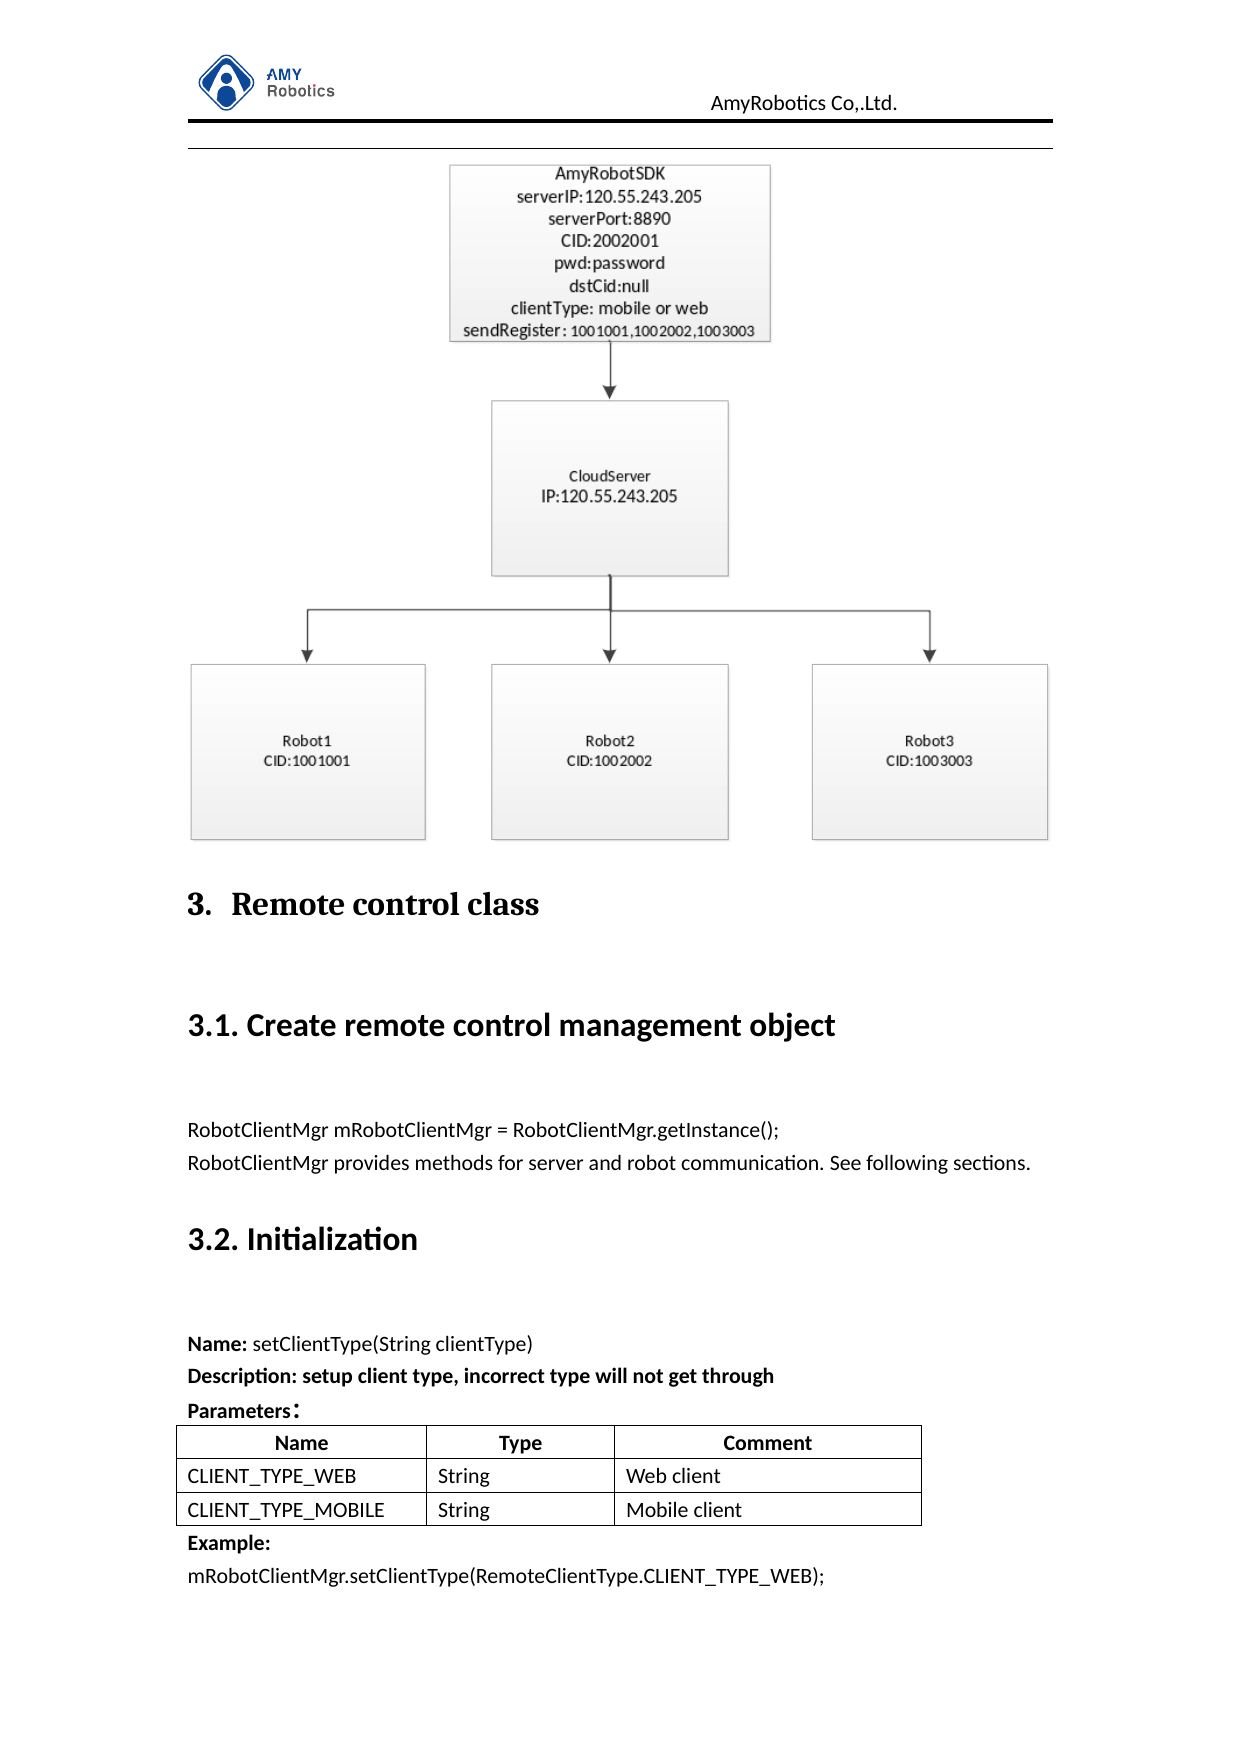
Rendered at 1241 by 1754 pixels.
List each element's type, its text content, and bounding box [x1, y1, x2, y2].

text Example: [187, 1526, 1053, 1559]
table_header Type [427, 1426, 614, 1458]
picture [196, 53, 337, 112]
table_cell Web client [615, 1459, 921, 1492]
subtitle Create remote control management object [187, 992, 1053, 1057]
table_cell String [427, 1493, 614, 1525]
table_header Comment [615, 1426, 921, 1458]
table_cell CLIENT_TYPE_MOBILE [177, 1493, 426, 1525]
text Description: setup client type, incorrect type will not get through [187, 1360, 1053, 1392]
table_header Name [177, 1426, 426, 1458]
table_cell Mobile client [615, 1493, 921, 1525]
text Name: setClientType(String clientType) [187, 1327, 1053, 1360]
text RobotClientMgr provides methods for server and robot communication. See following sections. [187, 1146, 1053, 1178]
subtitle Initialization [187, 1205, 1053, 1270]
table_cell CLIENT_TYPE_WEB [177, 1459, 426, 1492]
text RobotClientMgr mRobotClientMgr = RobotClientMgr.getInstance(); [187, 1113, 1053, 1146]
table_cell String [427, 1459, 614, 1492]
text Parameters： [187, 1392, 1053, 1425]
text mRobotClientMgr.setClientType(RemoteClientType.CLIENT_TYPE_WEB); [187, 1559, 1053, 1591]
subtitle Remote control class [187, 872, 1053, 937]
